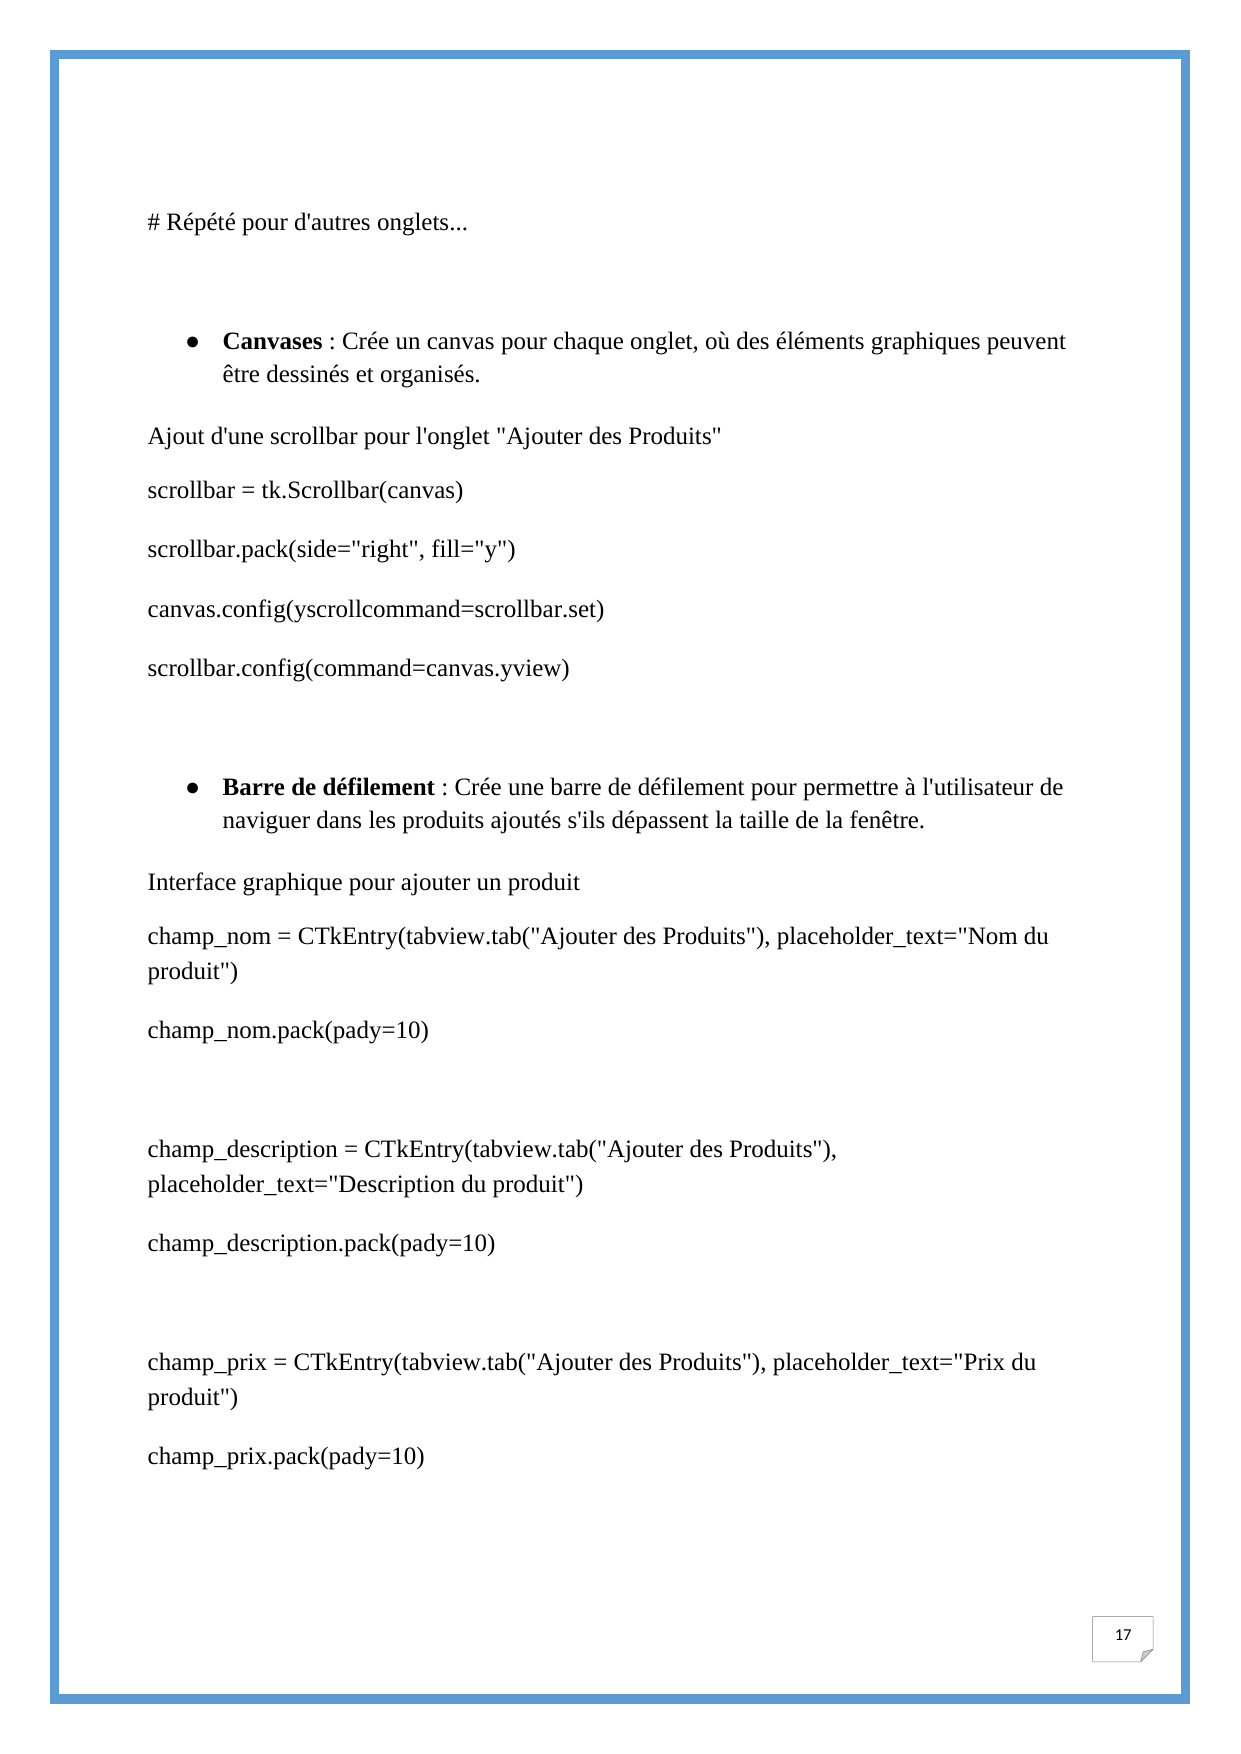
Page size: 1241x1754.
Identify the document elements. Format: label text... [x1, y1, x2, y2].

subtitle Ajout d'une scrollbar pour l'onglet "Ajouter des Produits" [147, 421, 1093, 450]
text champ_nom.pack(pady=10) [147, 1015, 1093, 1044]
text champ_description = CTkEntry(tabview.tab("Ajouter des Produits"), placeholder_text="Description du produit") [147, 1134, 1093, 1197]
list Canvases : Crée un canvas pour chaque onglet, où des éléments graphiques peuvent être dessinés et organisés. [185, 326, 1093, 388]
text scrollbar.pack(side="right", fill="y") [147, 534, 1093, 563]
text champ_nom = CTkEntry(tabview.tab("Ajouter des Produits"), placeholder_text="Nom du produit") [147, 921, 1093, 984]
subtitle Interface graphique pour ajouter un produit [147, 867, 1093, 896]
text scrollbar = tk.Scrollbar(canvas) [147, 475, 1093, 504]
text champ_prix.pack(pady=10) [147, 1441, 1093, 1470]
text champ_prix = CTkEntry(tabview.tab("Ajouter des Produits"), placeholder_text="Prix du produit") [147, 1347, 1093, 1410]
text # Répété pour d'autres onglets... [147, 207, 1093, 236]
text scrollbar.config(command=canvas.yview) [147, 653, 1093, 682]
list Barre de défilement : Crée une barre de défilement pour permettre à l'utilisateur de naviguer dans les produits ajoutés s'ils dépassent la taille de la fenêtre. [185, 772, 1093, 834]
text champ_description.pack(pady=10) [147, 1228, 1093, 1257]
text canvas.config(yscrollcommand=scrollbar.set) [147, 594, 1093, 623]
